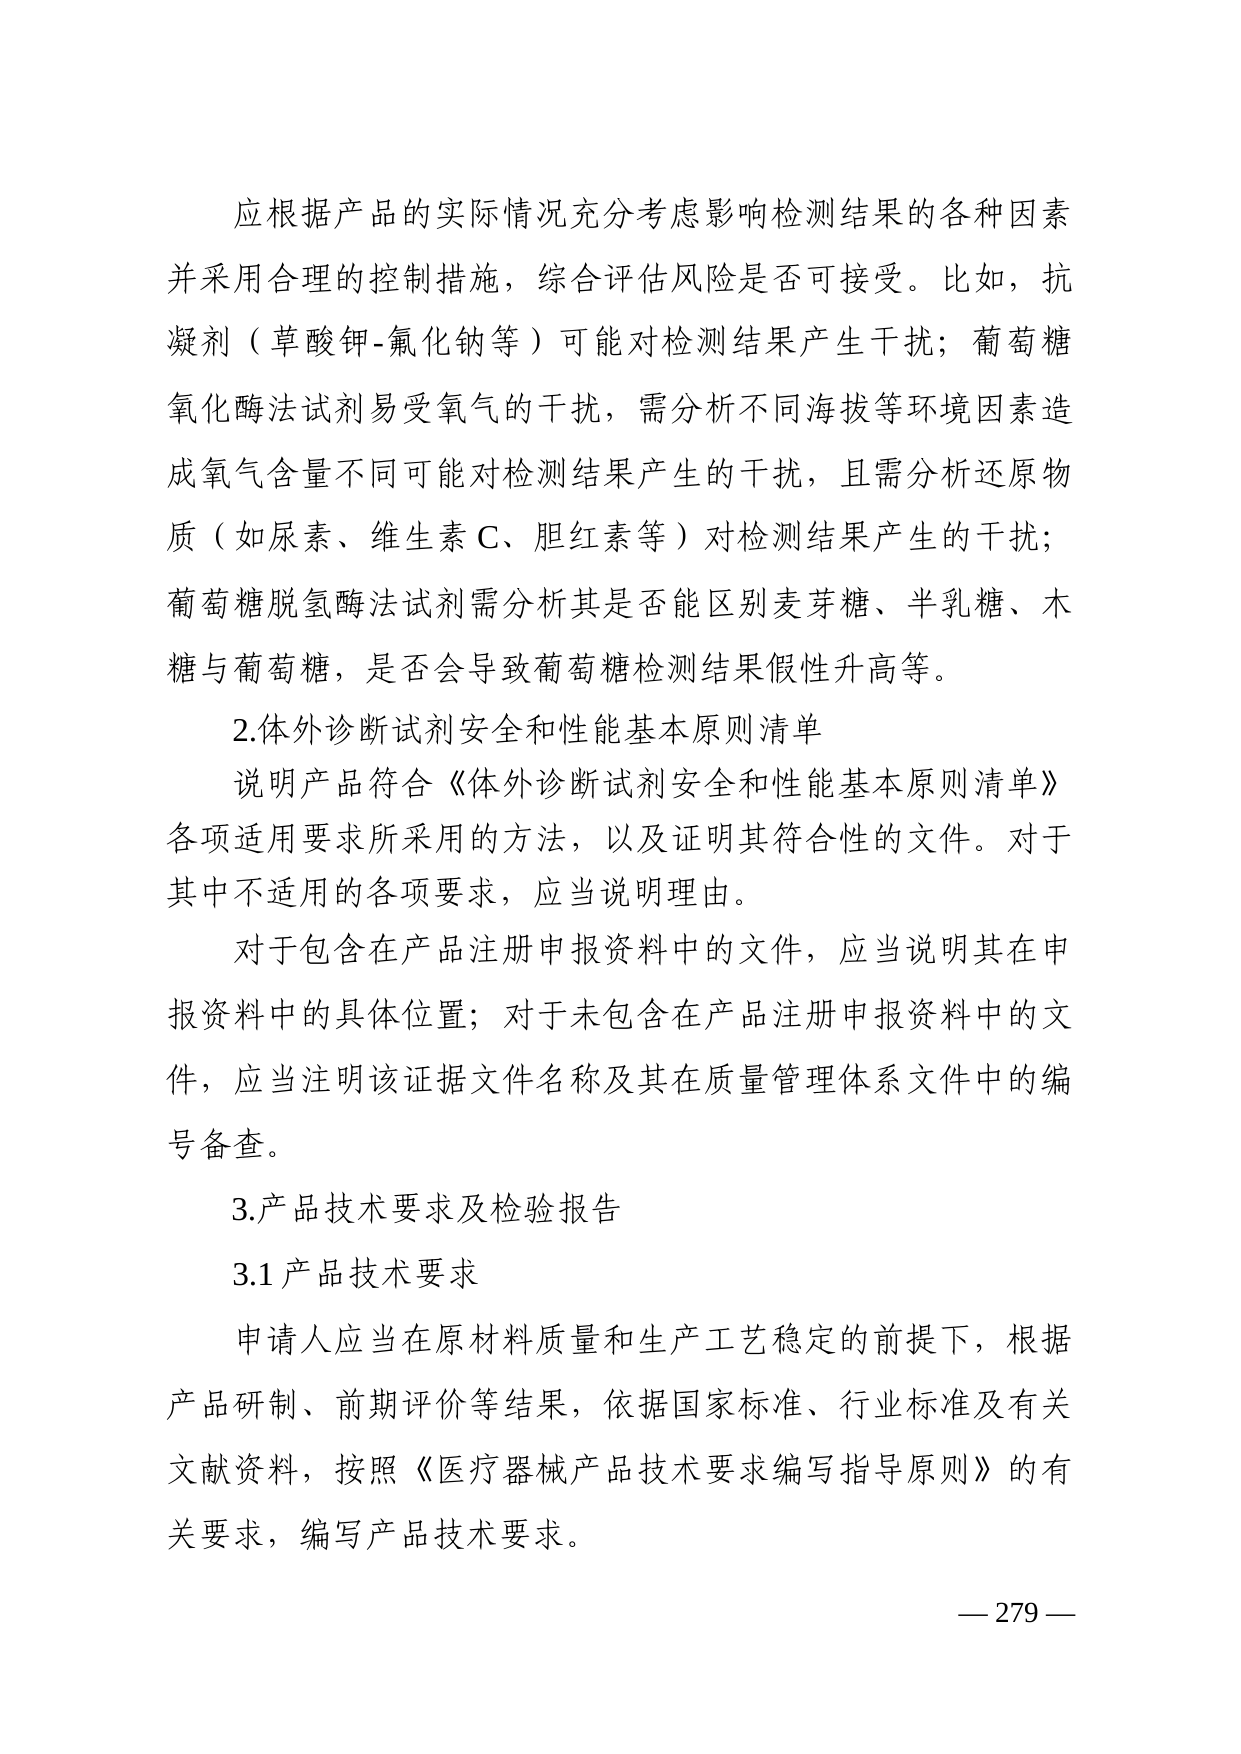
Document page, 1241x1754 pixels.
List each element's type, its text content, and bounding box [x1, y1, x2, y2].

subtitle 2.体外诊断试剂安全和性能基本原则清单 [165, 698, 1075, 752]
text 应根据产品的实际情况充分考虑影响检测结果的各种因素，并采用合理的控制措施，综合评估风险是否可接受。比如，抗凝剂（草酸钾-氟化钠等）可能对检测结果产生干扰；葡萄糖氧化酶法试剂易受氧气的干扰，需分析不同海拔等环境因素造成氧气含量不同可能对检测结果产生的干扰，且需分析还原物质（如尿素、维生素C、胆红素等）对检测结果产生的干扰；葡萄糖脱氢酶法试剂需分析其是否能区别麦芽糖、半乳糖、木糖与葡萄糖，是否会导致葡萄糖检测结果假性升高等。 [165, 178, 1075, 698]
text 说明产品符合《体外诊断试剂安全和性能基本原则清单》各项适用要求所采用的方法，以及证明其符合性的文件。对于其中不适用的各项要求，应当说明理由。 [165, 752, 1075, 915]
text 对于包含在产品注册申报资料中的文件，应当说明其在申报资料中的具体位置；对于未包含在产品注册申报资料中的文件，应当注明该证据文件名称及其在质量管理体系文件中的编号备查。 [165, 915, 1075, 1175]
text 申请人应当在原材料质量和生产工艺稳定的前提下，根据产品研制、前期评价等结果，依据国家标准、行业标准及有关文献资料，按照《医疗器械产品技术要求编写指导原则》的有关要求，编写产品技术要求。 [165, 1305, 1075, 1565]
text 3.1产品技术要求 [165, 1240, 1075, 1305]
subtitle 3.产品技术要求及检验报告 [231, 1175, 1075, 1240]
